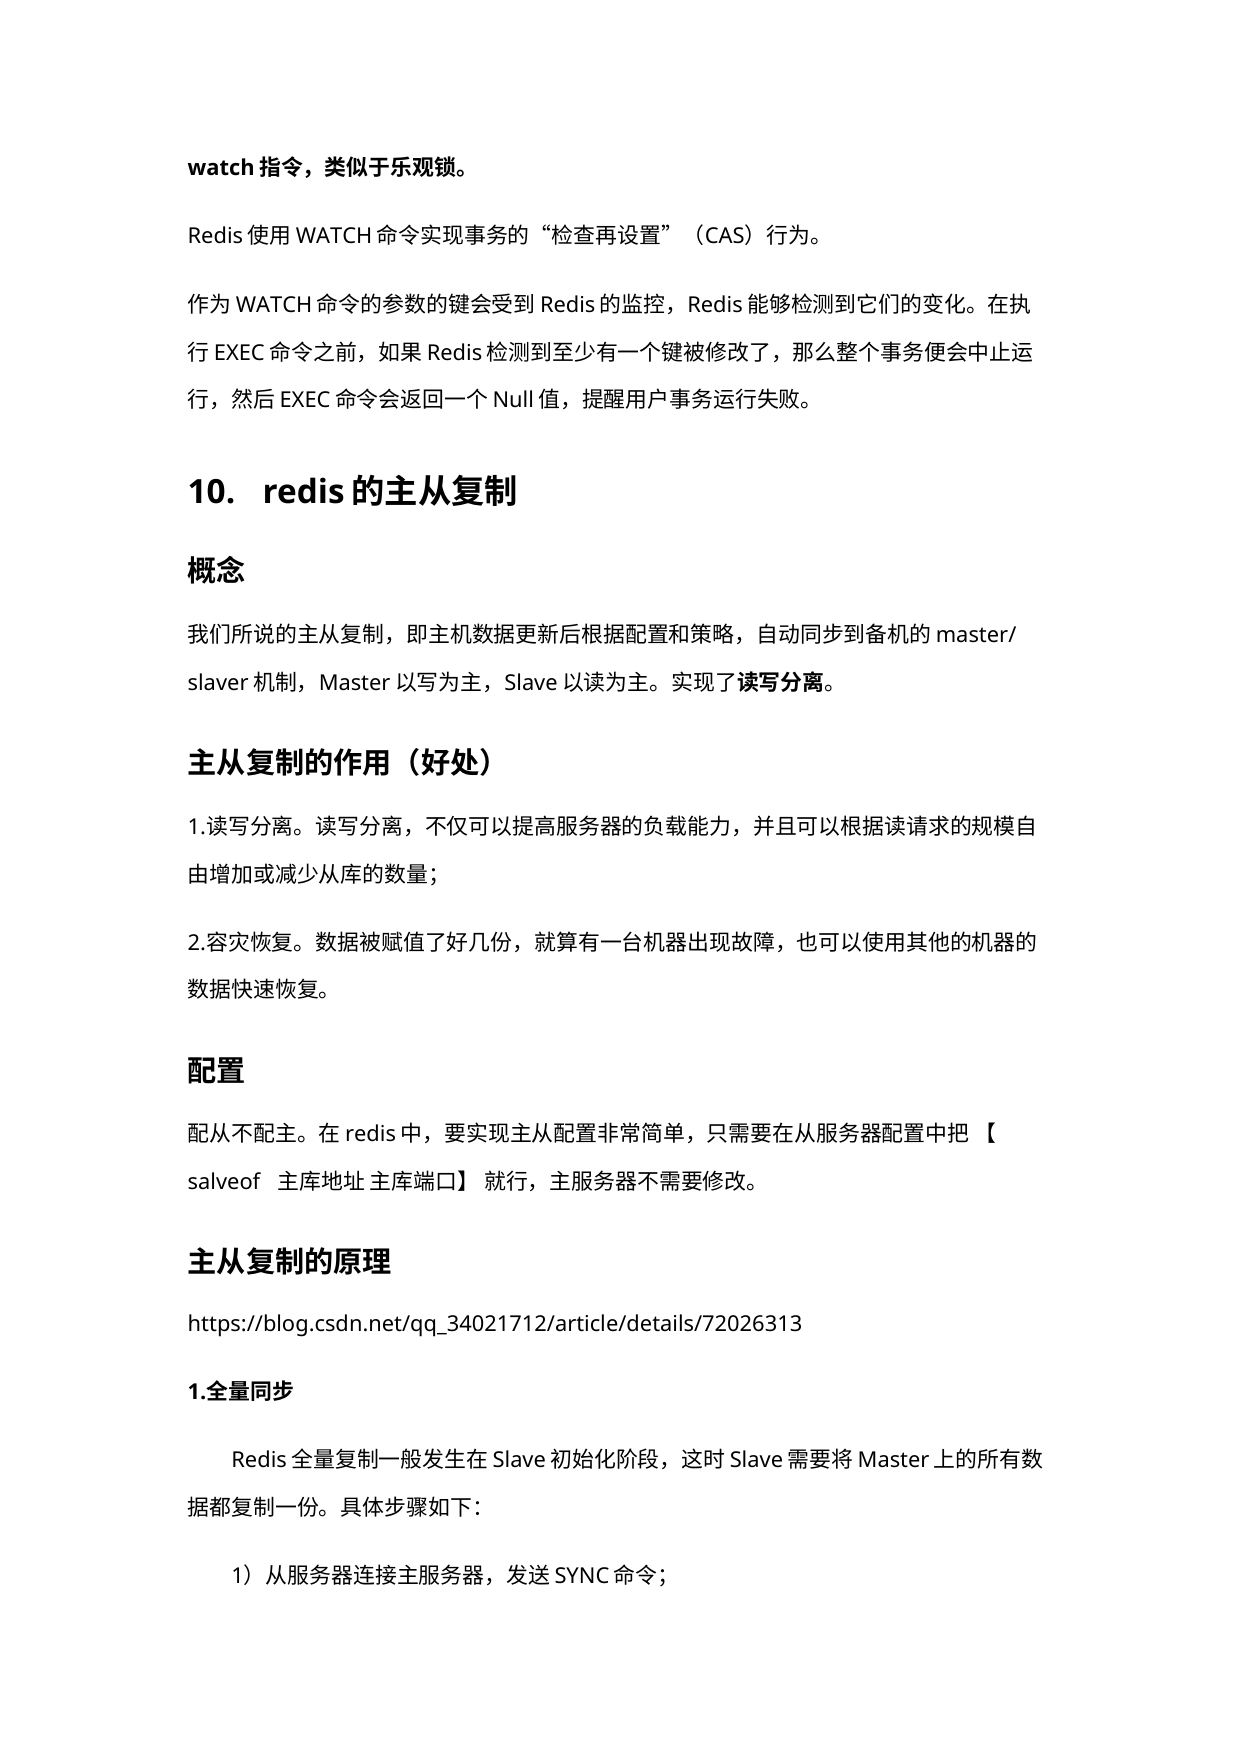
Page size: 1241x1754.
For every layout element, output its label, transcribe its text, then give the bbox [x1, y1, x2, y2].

text 2.容灾恢复。数据被赋值了好几份，就算有一台机器出现故障，也可以使用其他的机器的数据快速恢复。 [187, 925, 1053, 1004]
text https://blog.csdn.net/qq_34021712/article/details/72026313 [187, 1308, 1053, 1338]
text Redis全量复制一般发生在Slave初始化阶段，这时Slave需要将Master上的所有数据都复制一份。具体步骤如下： [187, 1442, 1053, 1521]
text 1）从服务器连接主服务器，发送SYNC命令； [187, 1558, 1053, 1590]
subtitle 概念 [187, 548, 1053, 590]
text 配从不配主。在redis中，要实现主从配置非常简单，只需要在从服务器配置中把 【 salveof 主库地址 主库端口】 就行，主服务器不需要修改。 [187, 1116, 1053, 1196]
subtitle redis的主从复制 [187, 465, 1053, 513]
text 1.读写分离。读写分离，不仅可以提高服务器的负载能力，并且可以根据读请求的规模自由增加或减少从库的数量； [187, 809, 1053, 888]
subtitle 主从复制的原理 [187, 1239, 1053, 1281]
text Redis使用WATCH命令实现事务的“检查再设置”（CAS）行为。 [187, 218, 1053, 250]
subtitle 主从复制的作用（好处） [187, 739, 1053, 782]
text watch指令，类似于乐观锁。 [187, 150, 1053, 182]
text 作为WATCH命令的参数的键会受到Redis的监控，Redis能够检测到它们的变化。在执行EXEC命令之前，如果Redis检测到至少有一个键被修改了，那么整个事务便会中止运行，然后EXEC命令会返回一个Null值，提醒用户事务运行失败。 [187, 287, 1053, 414]
subtitle 配置 [187, 1047, 1053, 1089]
text 1.全量同步 [187, 1374, 1053, 1405]
text 我们所说的主从复制，即主机数据更新后根据配置和策略，自动同步到备机的master/slaver机制，Master以写为主，Slave以读为主。实现了读写分离。 [187, 617, 1053, 697]
